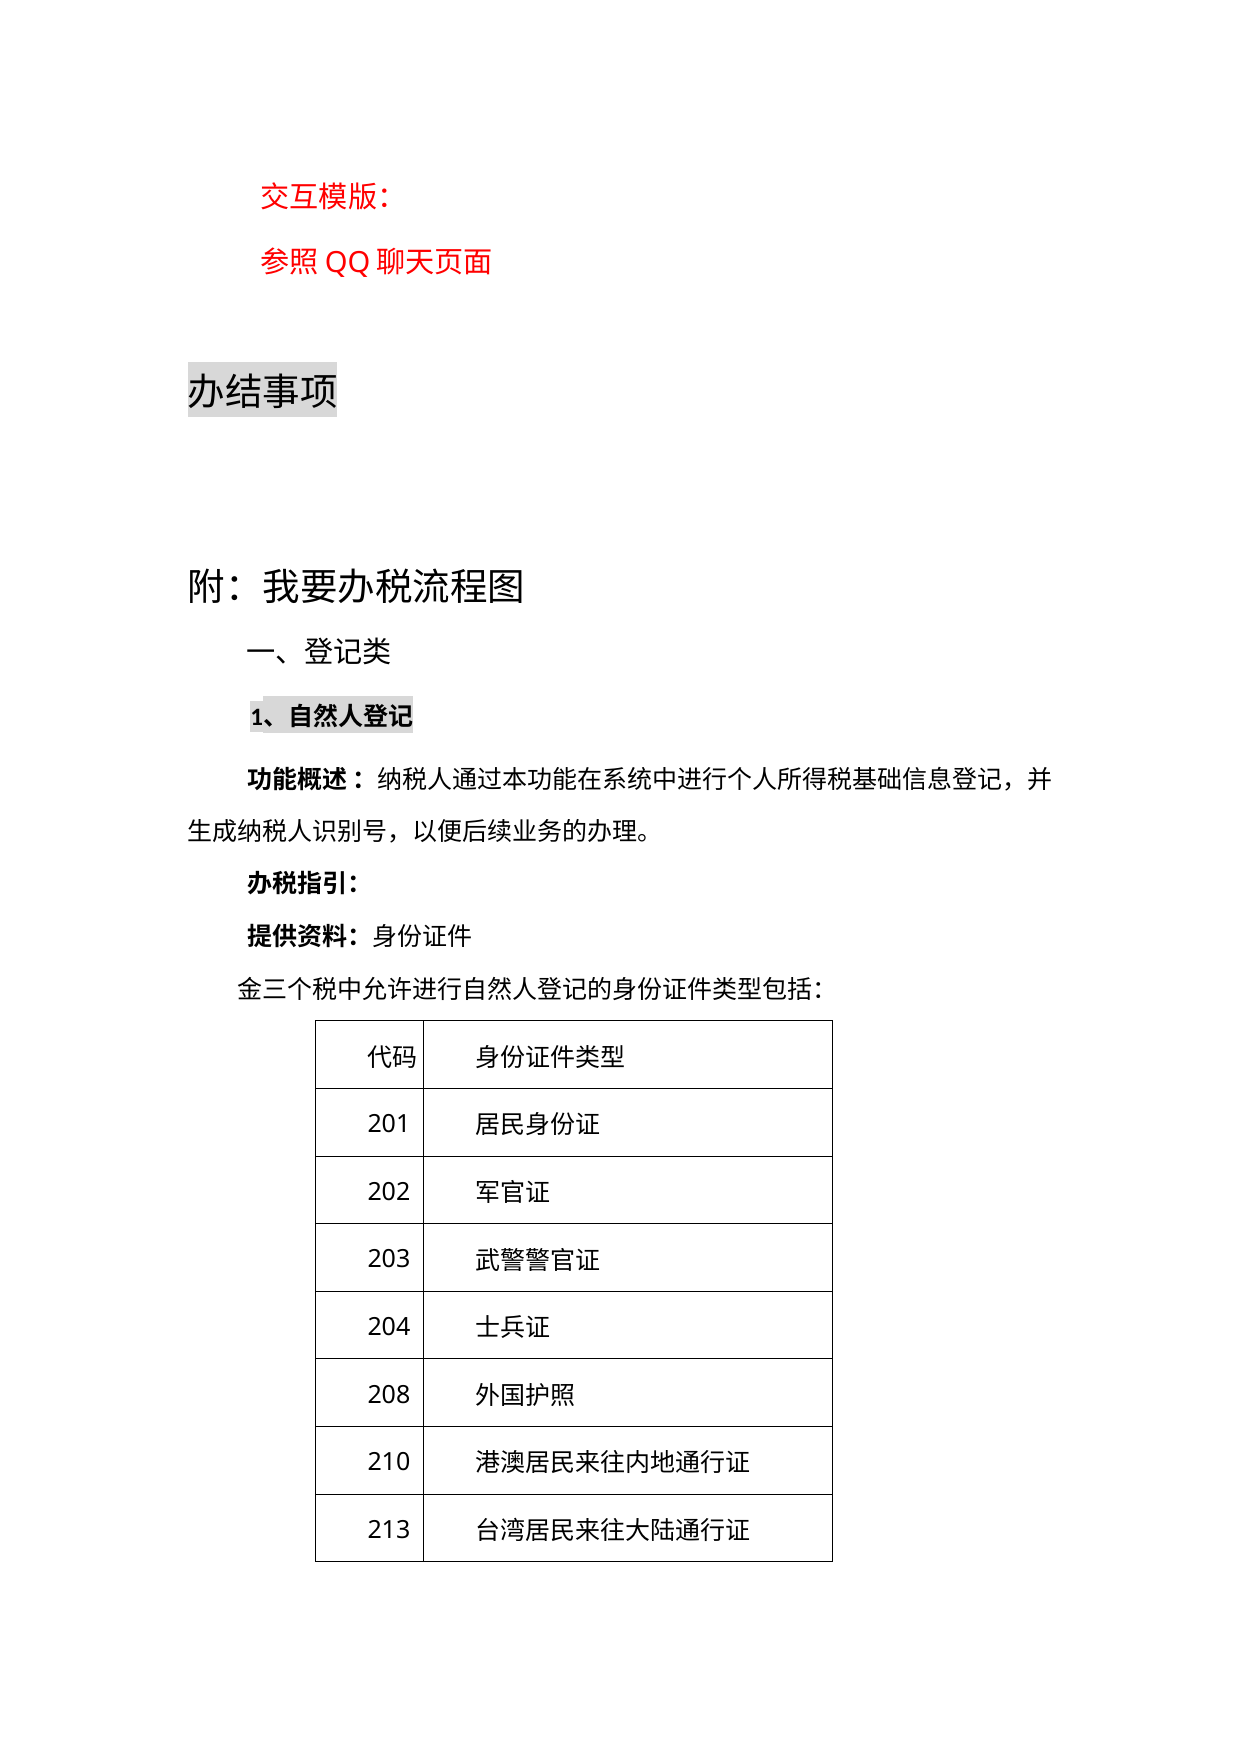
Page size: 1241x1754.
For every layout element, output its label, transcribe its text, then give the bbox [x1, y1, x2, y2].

table_cell 202 [316, 1157, 423, 1223]
text 金三个税中允许进行自然人登记的身份证件类型包括： [187, 955, 1053, 1020]
table_cell 203 [316, 1224, 423, 1291]
text 1、自然人登记 [187, 682, 1053, 747]
text 功能概述 ：纳税人通过本功能在系统中进行个人所得税基础信息登记，并生成纳税人识别号，以便后续业务的办理。 [187, 747, 1053, 851]
table_header 身份证件类型 [424, 1021, 832, 1088]
table_cell 港澳居民来往内地通行证 [424, 1427, 832, 1493]
table_cell 军官证 [424, 1157, 832, 1223]
table_cell 201 [316, 1089, 423, 1156]
text 参照QQ聊天页面 [187, 227, 1053, 292]
table_cell 210 [316, 1427, 423, 1493]
text 提供资料：身份证件 [187, 903, 1053, 955]
text 一、登记类 [187, 617, 1053, 682]
table_cell 204 [316, 1292, 423, 1358]
table_cell 居民身份证 [424, 1089, 832, 1156]
table_cell 武警警官证 [424, 1224, 832, 1291]
text 交互模版： [187, 162, 1053, 227]
text 附：我要办税流程图 [187, 552, 1053, 617]
table_cell 台湾居民来往大陆通行证 [424, 1495, 832, 1561]
table_cell 213 [316, 1495, 423, 1561]
table_cell 士兵证 [424, 1292, 832, 1358]
table_header 代码 [316, 1021, 423, 1088]
text 办结事项 [187, 357, 1053, 422]
table_cell 外国护照 [424, 1359, 832, 1426]
text 办税指引： [187, 851, 1053, 903]
table_cell 208 [316, 1359, 423, 1426]
